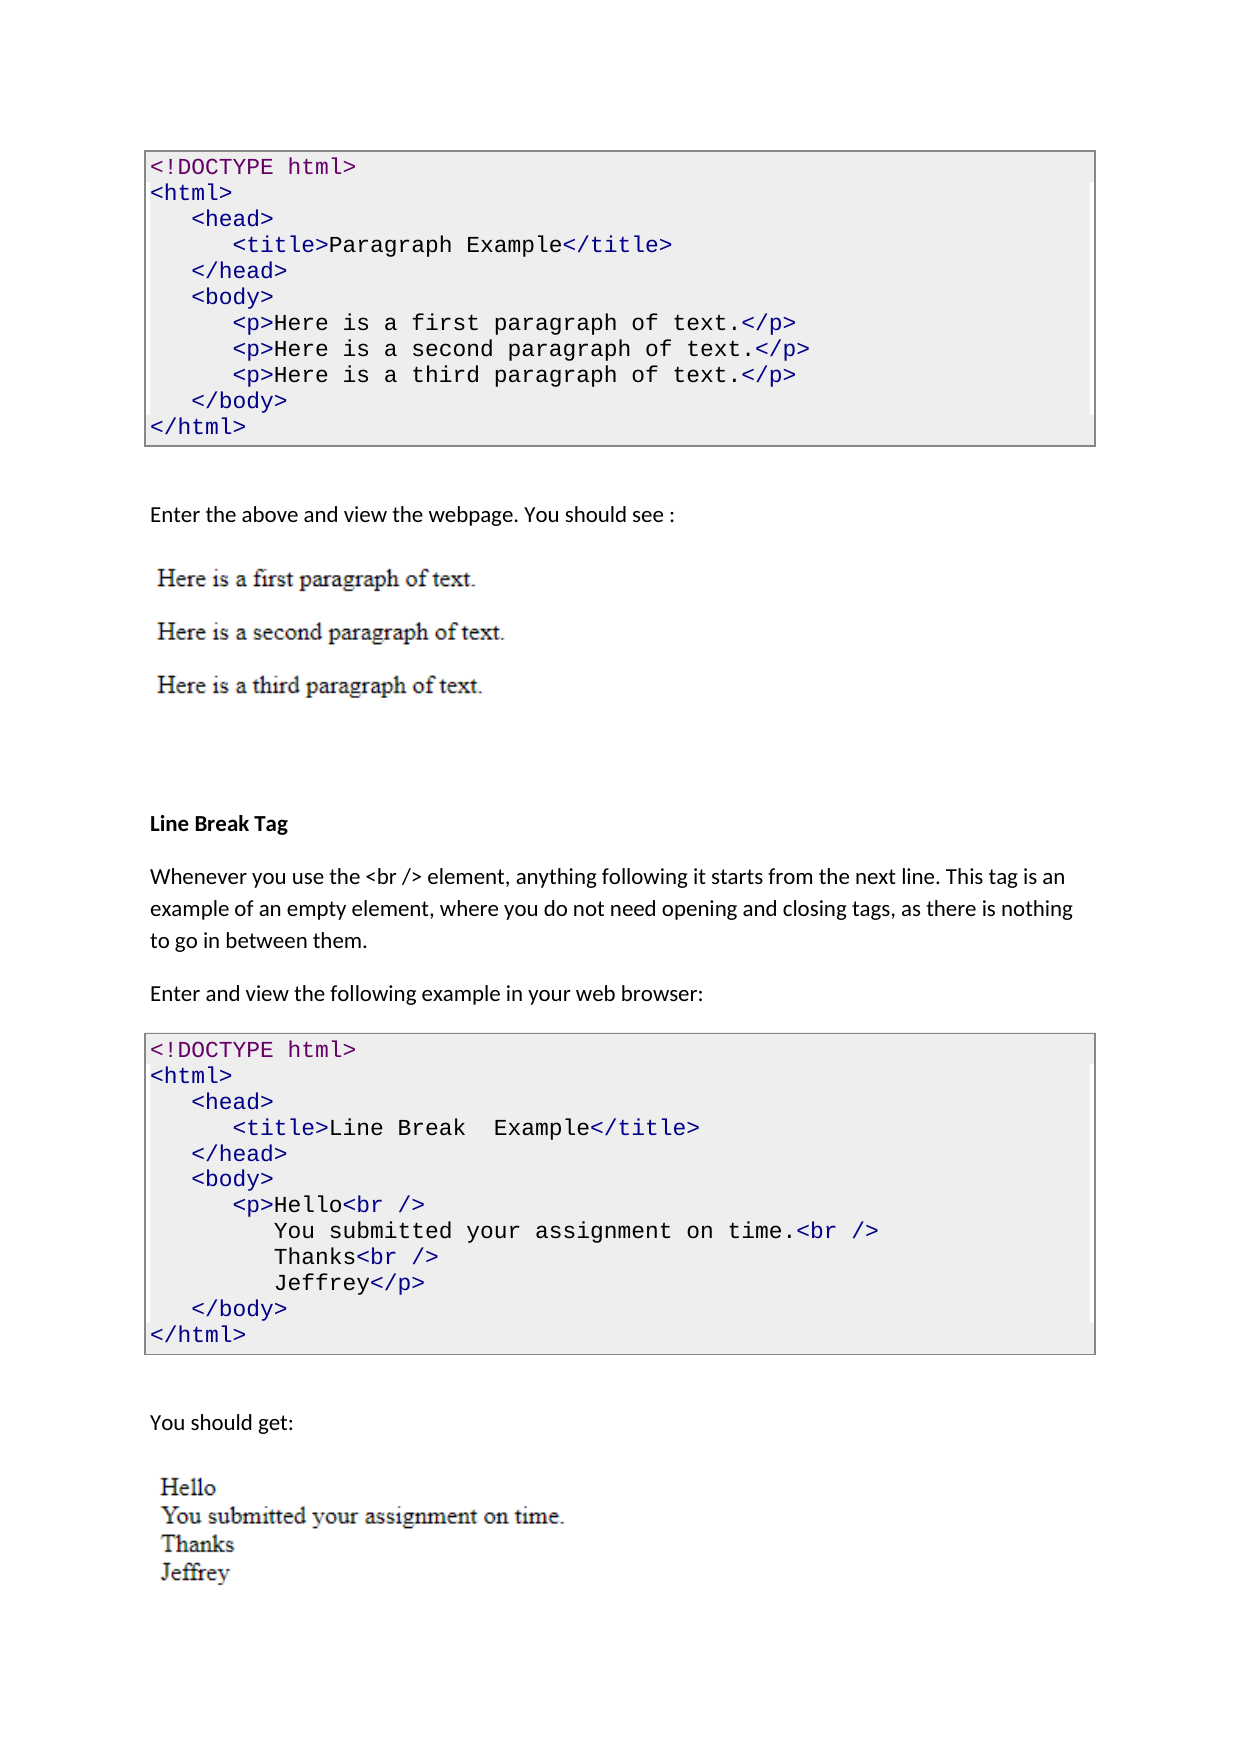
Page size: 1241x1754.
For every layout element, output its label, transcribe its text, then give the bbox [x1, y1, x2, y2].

text </head> [150, 1142, 1090, 1168]
text <!DOCTYPE html> [146, 152, 1094, 182]
text <title>Line Break Example</title> [150, 1116, 1090, 1142]
text Thanks<br /> [150, 1246, 1090, 1272]
text <title>Paragraph Example</title> [150, 233, 1090, 259]
text <!DOCTYPE html> [146, 1034, 1094, 1064]
text <body> [150, 1168, 1090, 1194]
text You submitted your assignment on time.<br /> [150, 1220, 1090, 1246]
text Line Break Tag [150, 809, 1090, 837]
text <html> [150, 182, 1090, 208]
text </body> [150, 389, 1090, 409]
text <head> [150, 208, 1090, 233]
text Jeffrey</p> [150, 1272, 1090, 1297]
text <p>Here is a first paragraph of text.</p> [150, 311, 1090, 337]
text <p>Hello<br /> [150, 1194, 1090, 1220]
text Enter the above and view the webpage. You should see : [150, 500, 1090, 528]
text You should get: [150, 1408, 1090, 1436]
text </html> [146, 409, 1094, 445]
text </html> [146, 1318, 1094, 1354]
text </body> [150, 1297, 1090, 1318]
picture [150, 552, 547, 731]
text <p>Here is a second paragraph of text.</p> [150, 337, 1090, 363]
text Whenever you use the <br /> element, anything following it starts from the next line. This tag is an example of an empty element, where you do not need opening and closing tags, as there is nothing to go in between them. [150, 862, 1090, 954]
text Enter and view the following example in your web browser: [150, 979, 1090, 1007]
text <p>Here is a third paragraph of text.</p> [150, 363, 1090, 389]
picture [150, 1461, 594, 1604]
text </head> [150, 259, 1090, 285]
text <body> [150, 285, 1090, 311]
text <head> [150, 1090, 1090, 1116]
text <html> [150, 1064, 1090, 1090]
